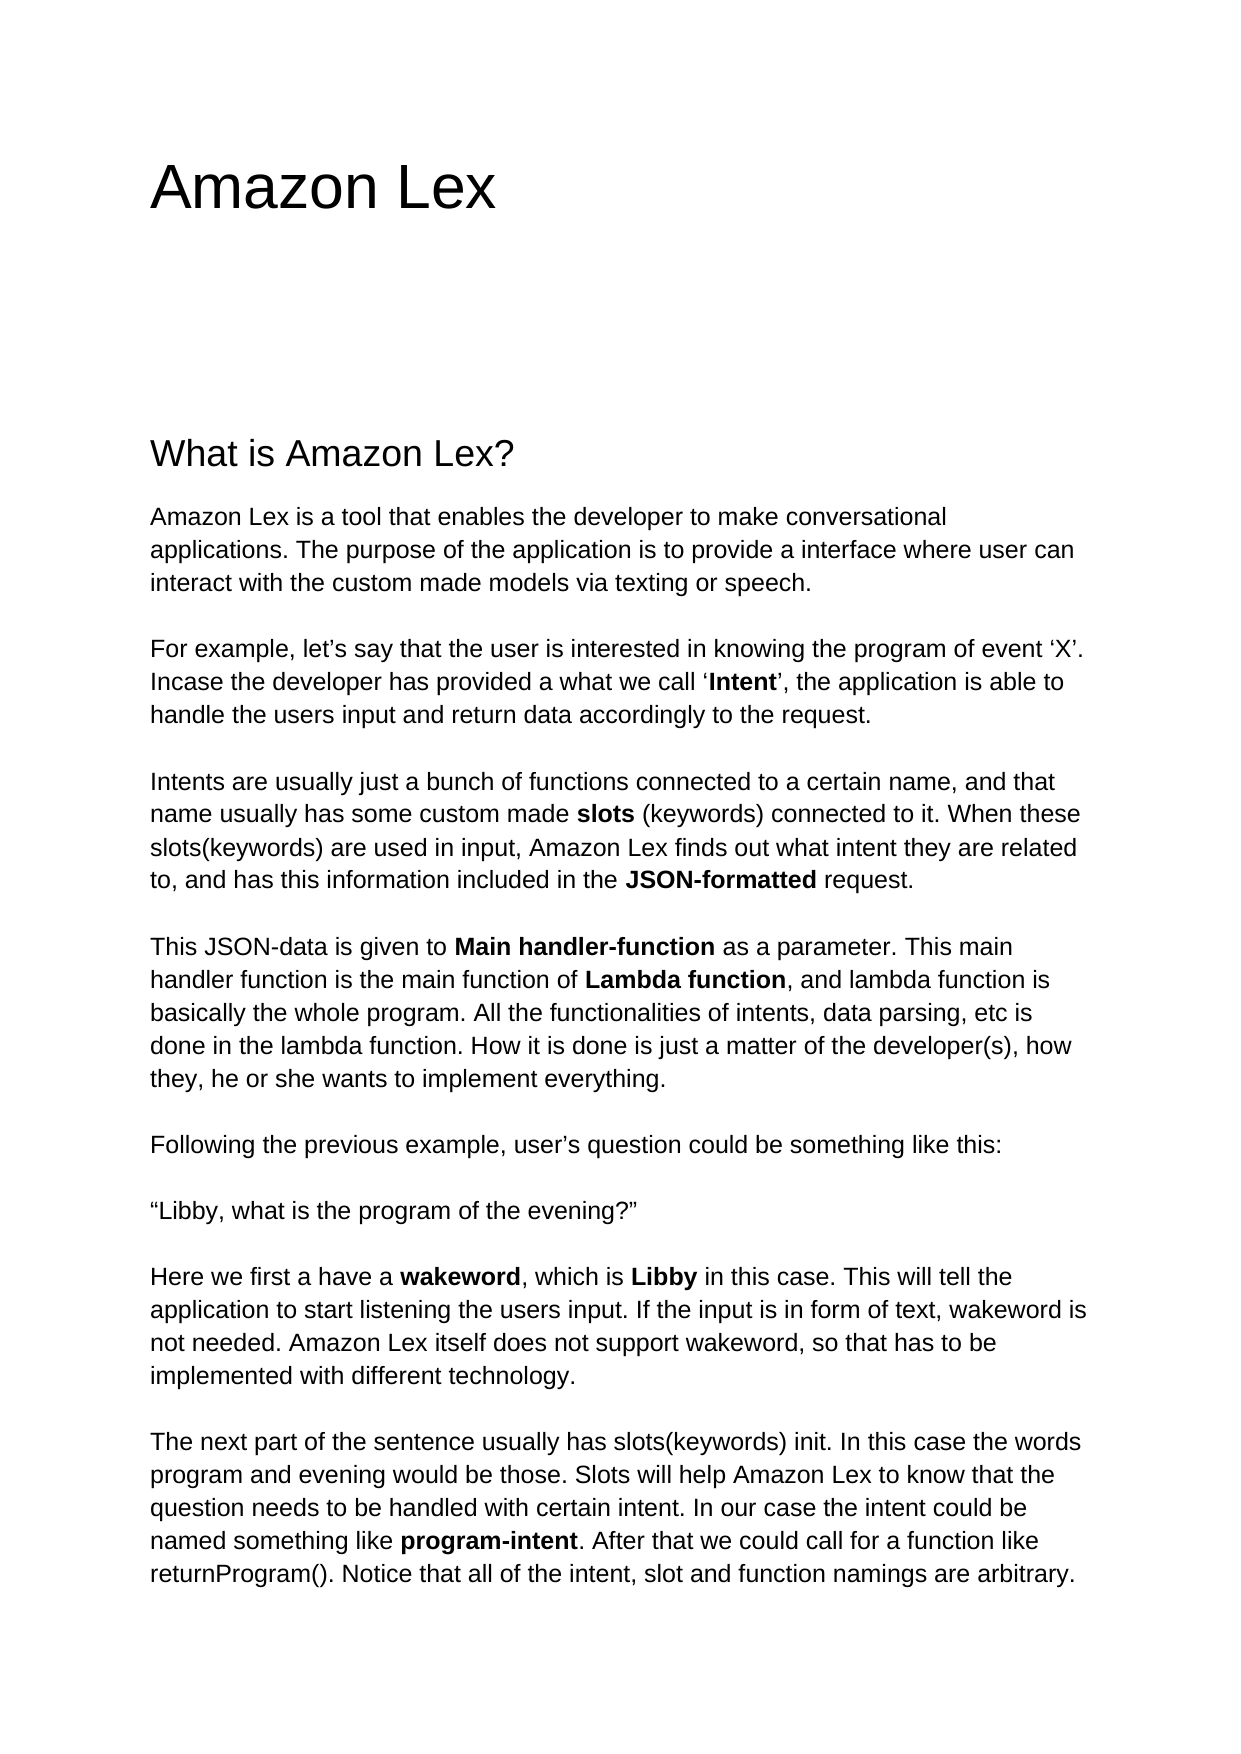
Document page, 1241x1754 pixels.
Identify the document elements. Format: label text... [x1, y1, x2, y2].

text This JSON-data is given to Main handler-function as a parameter. This main handler function is the main function of Lambda function, and lambda function is basically the whole program. All the functionalities of intents, data parsing, etc is done in the lambda function. How it is done is just a matter of the developer(s), how they, he or she wants to implement everything. [150, 932, 1090, 1092]
text What is Amazon Lex? [150, 431, 1090, 474]
text Amazon Lex is a tool that enables the developer to make conversational applications. The purpose of the application is to provide a interface where user can interact with the custom made models via texting or speech. [150, 502, 1090, 597]
text The next part of the sentence usually has slots(keywords) init. In this case the words program and evening would be those. Slots will help Amazon Lex to know that the question needs to be handled with certain intent. In our case the intent could be named something like program-intent. After that we could call for a function like returnProgram(). Notice that all of the intent, slot and function namings are arbitrary. [150, 1427, 1090, 1588]
text Amazon Lex [150, 150, 1090, 222]
text Intents are usually just a bunch of functions connected to a certain name, and that name usually has some custom made slots (keywords) connected to it. When these slots(keywords) are used in input, Amazon Lex finds out what intent they are related to, and has this information included in the JSON-formatted request. [150, 766, 1090, 894]
text Incase the developer has provided a what we call ‘Intent’, the application is able to handle the users input and return data accordingly to the request. [150, 667, 1090, 729]
text Here we first a have a wakeword, which is Libby in this case. This will tell the application to start listening the users input. If the input is in form of text, wakeword is not needed. Amazon Lex itself does not support wakeword, so that has to be implemented with different technology. [150, 1262, 1090, 1389]
text “Libby, what is the program of the evening?” [150, 1196, 1090, 1224]
text For example, let’s say that the user is interested in knowing the program of event ‘X’. [150, 634, 1090, 663]
text Following the previous example, user’s question could be something like this: [150, 1130, 1090, 1158]
